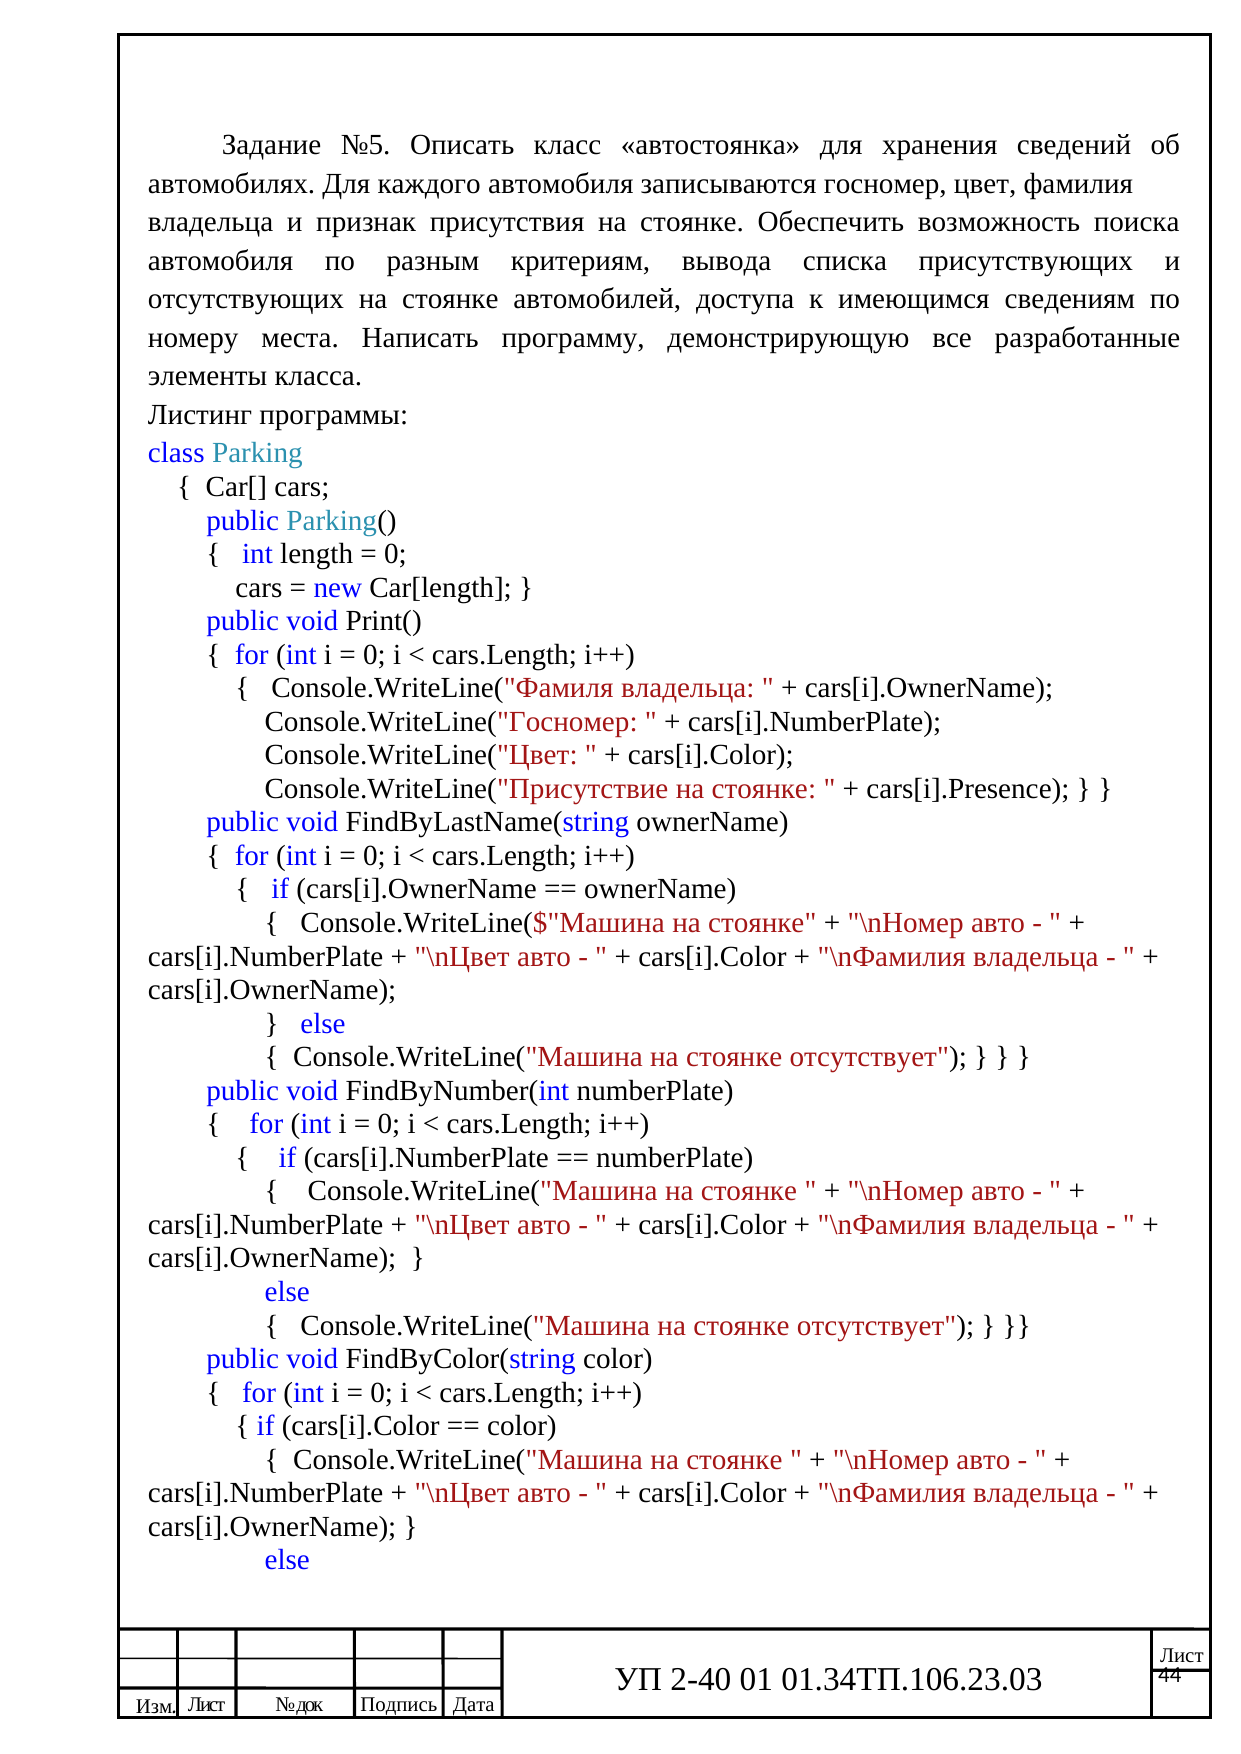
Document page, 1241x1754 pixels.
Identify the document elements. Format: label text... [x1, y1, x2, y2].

text { for (int i = 0; i < cars.Length; i++) [148, 838, 1181, 872]
text else [148, 1542, 1181, 1576]
text Console.WriteLine("Присутствие на стоянке: " + cars[i].Presence); } } [148, 771, 1181, 804]
text { for (int i = 0; i < cars.Length; i++) [148, 1106, 1181, 1140]
text public void FindByColor(string color) [148, 1341, 1181, 1375]
text { if (cars[i].Color == color) [148, 1408, 1181, 1442]
text { if (cars[i].NumberPlate == numberPlate) [148, 1140, 1181, 1173]
text { Console.WriteLine("Машина на стоянке отсутствует"); } } } [148, 1039, 1181, 1073]
text { if (cars[i].OwnerName == ownerName) [148, 872, 1181, 905]
text { Console.WriteLine("Машина на стоянке " + "\nНомер авто - " + cars[i].NumberPlate + "\nЦвет авто - " + cars[i].Color + "\nФамилия владельца - " + cars[i].OwnerName); } [148, 1442, 1181, 1542]
text { int length = 0; [148, 536, 1181, 570]
text { Console.WriteLine("Фамиля владельца: " + cars[i].OwnerName); [148, 670, 1181, 704]
text cars = new Car[length]; } [148, 570, 1181, 603]
text { Console.WriteLine("Машина на стоянке " + "\nНомер авто - " + cars[i].NumberPlate + "\nЦвет авто - " + cars[i].Color + "\nФамилия владельца - " + cars[i].OwnerName); } [148, 1173, 1181, 1274]
text { Car[] cars; [148, 469, 1181, 503]
text { for (int i = 0; i < cars.Length; i++) [148, 637, 1181, 670]
text } else [148, 1006, 1181, 1039]
text { Console.WriteLine($"Машина на стоянке" + "\nНомер авто - " + cars[i].NumberPlate + "\nЦвет авто - " + cars[i].Color + "\nФамилия владельца - " + cars[i].OwnerName); [148, 905, 1181, 1006]
text else [148, 1274, 1181, 1308]
text { Console.WriteLine("Машина на стоянке отсутствует"); } }} [148, 1308, 1181, 1341]
text Задание №5. Описать класс «автостоянка» для хранения сведений об автомобилях. Для каждого автомобиля записываются госномер, цвет, фамилия [148, 127, 1181, 199]
text Листинг программы: [148, 397, 1181, 431]
text public void Print() [148, 603, 1181, 637]
text Console.WriteLine("Цвет: " + cars[i].Color); [148, 737, 1181, 771]
text Console.WriteLine("Госномер: " + cars[i].NumberPlate); [148, 704, 1181, 737]
text { for (int i = 0; i < cars.Length; i++) [148, 1375, 1181, 1408]
text class Parking [148, 436, 1181, 469]
text владельца и признак присутствия на стоянке. Обеспечить возможность поиска автомобиля по разным критериям, вывода списка присутствующих и отсутствующих на стоянке автомобилей, доступа к имеющимся сведениям по номеру места. Написать программу, демонстрирующую все разработанные элементы класса. [148, 204, 1181, 392]
text public void FindByLastName(string ownerName) [148, 804, 1181, 838]
text public void FindByNumber(int numberPlate) [148, 1073, 1181, 1106]
text public Parking() [148, 503, 1181, 536]
